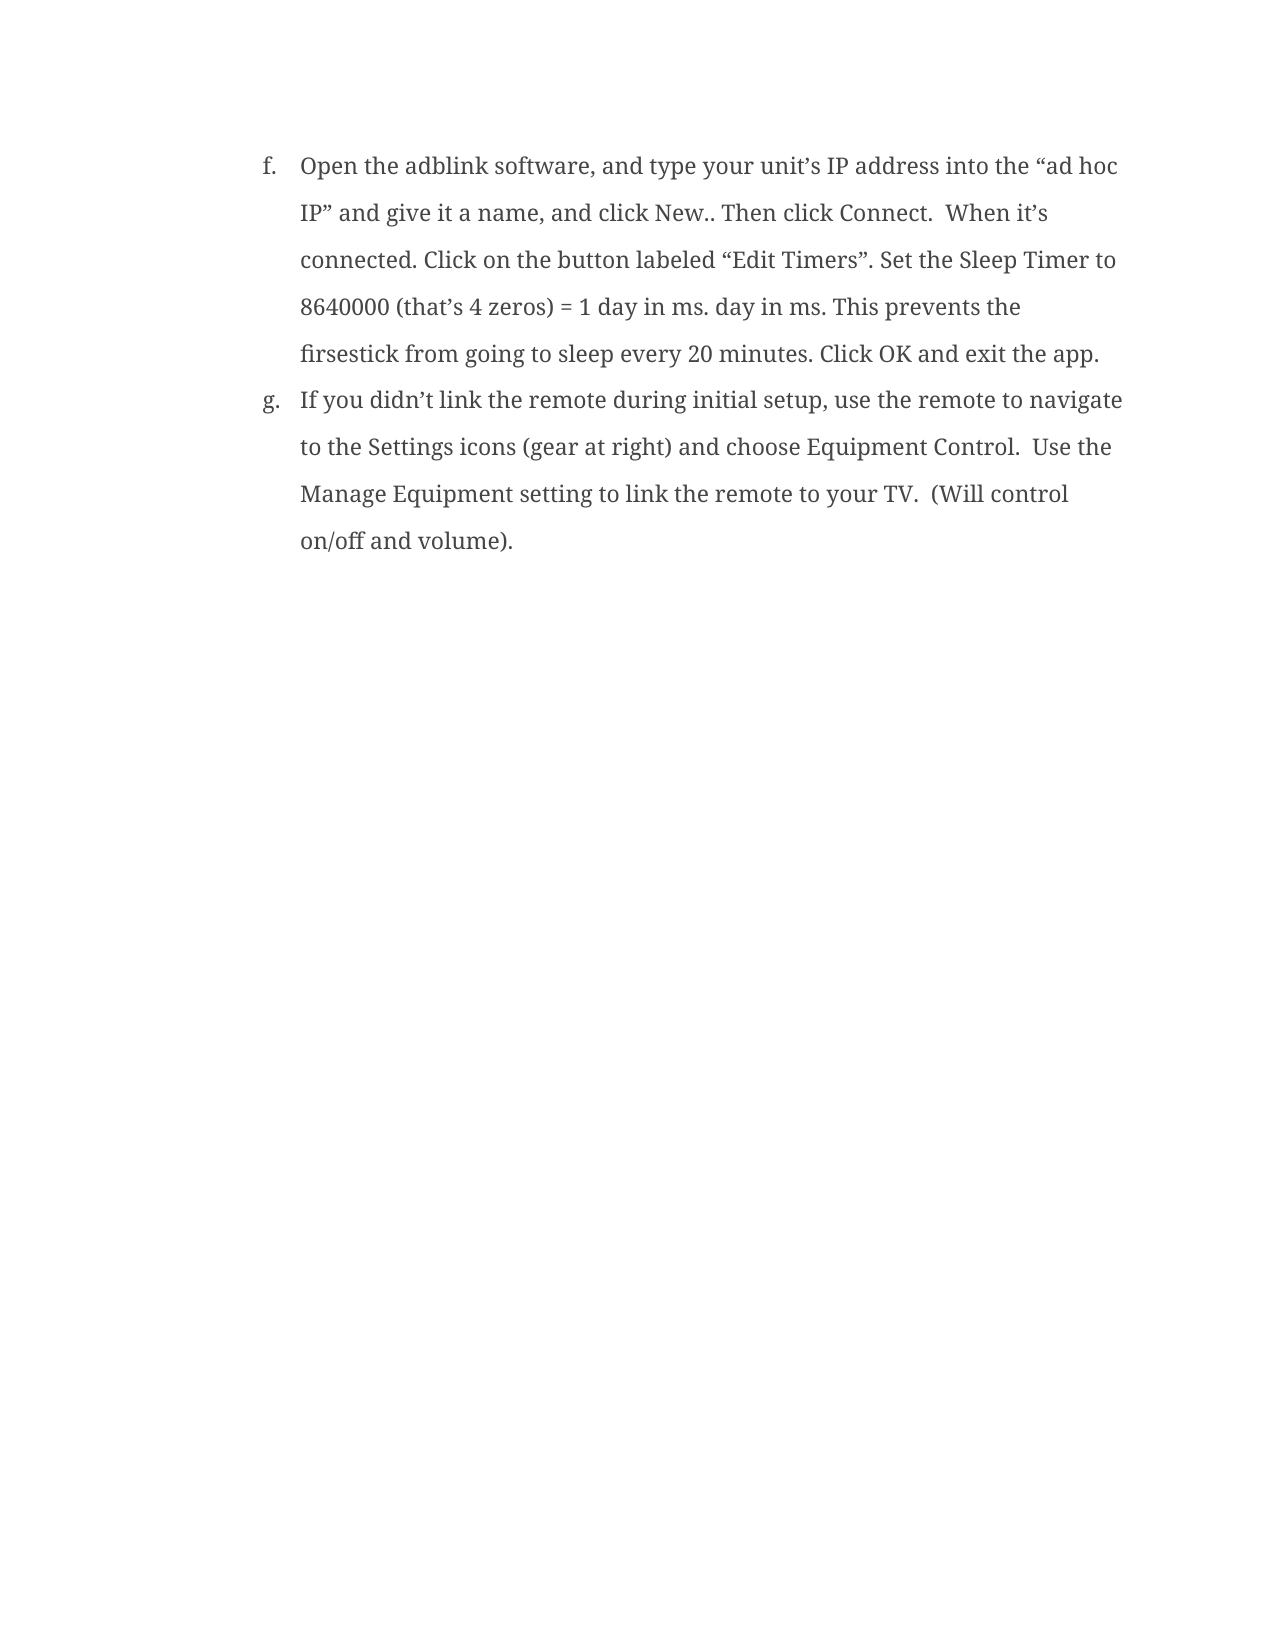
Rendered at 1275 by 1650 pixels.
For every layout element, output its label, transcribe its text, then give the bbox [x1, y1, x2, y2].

list If you didn’t link the remote during initial setup, use the remote to navigate to the Settings icons (gear at right) and choose Equipment Control. Use the Manage Equipment setting to link the remote to your TV. (Will control on/off and volume). [262, 384, 1125, 556]
list Open the adblink software, and type your unit’s IP address into the “ad hoc IP” and give it a name, and click New.. Then click Connect. When it’s connected. Click on the button labeled “Edit Timers”. Set the Sleep Timer to 8640000 (that’s 4 zeros) = 1 day in ms. day in ms. This prevents the firsestick from going to sleep every 20 minutes. Click OK and exit the app. [262, 150, 1125, 369]
